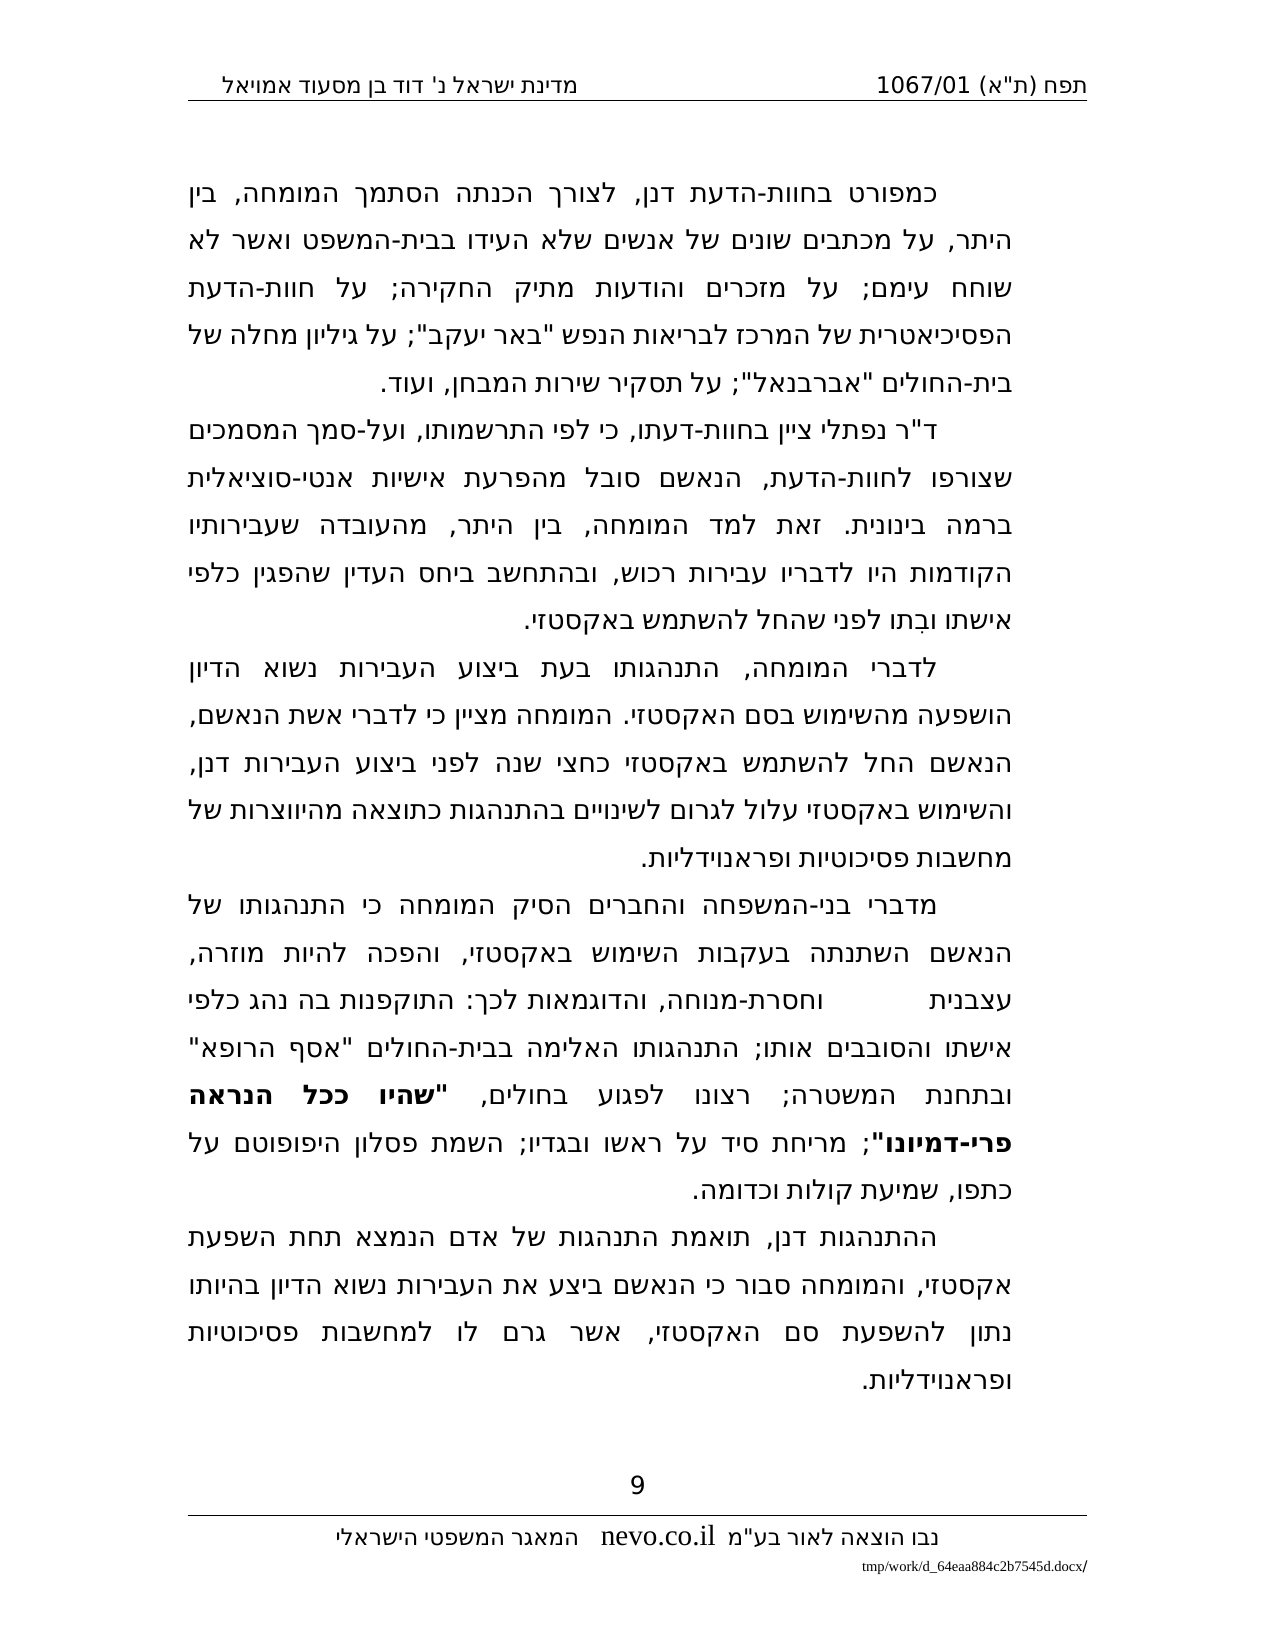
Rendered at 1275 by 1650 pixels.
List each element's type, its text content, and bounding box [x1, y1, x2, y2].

text ההתנהגות דנן, תואמת התנהגות של אדם הנמצא תחת השפעת אקסטזי, והמומחה סבור כי הנאשם ביצע את העבירות נשוא הדיון בהיותו נתון להשפעת סם האקסטזי, אשר גרם לו למחשבות פסיכוטיות ופראנוידליות. [187, 1222, 1012, 1396]
text כמפורט בחוות-הדעת דנן, לצורך הכנתה הסתמך המומחה, בין היתר, על מכתבים שונים של אנשים שלא העידו בבית-המשפט ואשר לא שוחח עימם; על מזכרים והודעות מתיק החקירה; על חוות-הדעת הפסיכיאטרית של המרכז לבריאות הנפש "באר יעקב"; על גיליון מחלה של בית-החולים "אברבנאל"; על תסקיר שירות המבחן, ועוד. [187, 177, 1012, 399]
text לדברי המומחה, התנהגותו בעת ביצוע העבירות נשוא הדיון הושפעה מהשימוש בסם האקסטזי. המומחה מציין כי לדברי אשת הנאשם, הנאשם החל להשתמש באקסטזי כחצי שנה לפני ביצוע העבירות דנן, והשימוש באקסטזי עלול לגרום לשינויים בהתנהגות כתוצאה מהיווצרות של מחשבות פסיכוטיות ופראנוידליות. [187, 652, 1012, 873]
text ד"ר נפתלי ציין בחוות-דעתו, כי לפי התרשמותו, ועל-סמך המסמכים שצורפו לחוות-הדעת, הנאשם סובל מהפרעת אישיות אנטי-סוציאלית ברמה בינונית. זאת למד המומחה, בין היתר, מהעובדה שעבירותיו הקודמות היו לדבריו עבירות רכוש, ובהתחשב ביחס העדין שהפגין כלפי אישתו ובִתו לפני שהחל להשתמש באקסטזי. [187, 414, 1012, 636]
text מדברי בני-המשפחה והחברים הסיק המומחה כי התנהגותו של הנאשם השתנתה בעקבות השימוש באקסטזי, והפכה להיות מוזרה, עצבנית וחסרת-מנוחה, והדוגמאות לכך: התוקפנות בה נהג כלפי אישתו והסובבים אותו; התנהגותו האלימה בבית-החולים "אסף הרופא" ובתחנת המשטרה; רצונו לפגוע בחולים, "שהיו ככל הנראה פרי-דמיונו"; מריחת סיד על ראשו ובגדיו; השמת פסלון היפופוטם על כתפו, שמיעת קולות וכדומה. [187, 889, 1012, 1206]
